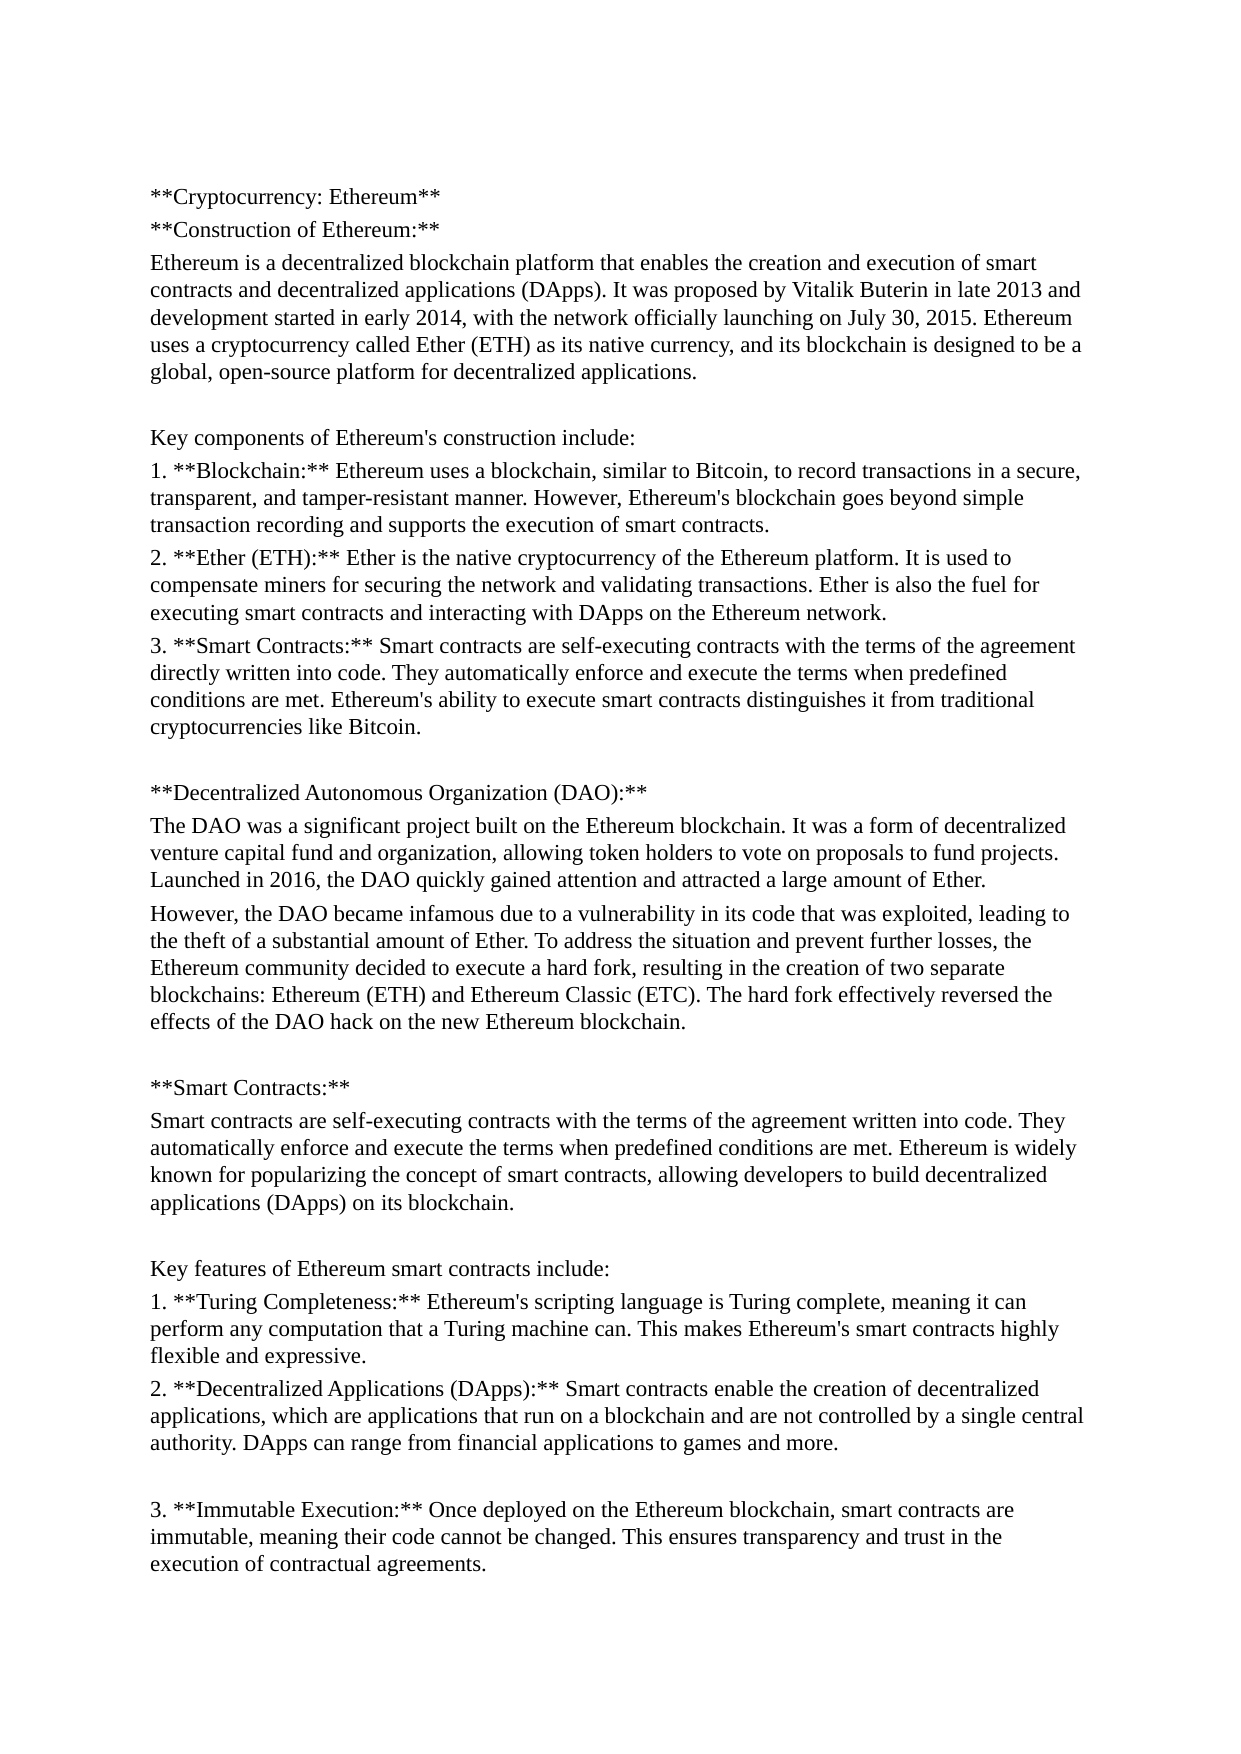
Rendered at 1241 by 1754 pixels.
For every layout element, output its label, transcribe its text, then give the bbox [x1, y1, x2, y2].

text 3. **Smart Contracts:** Smart contracts are self-executing contracts with the terms of the agreement directly written into code. They automatically enforce and execute the terms when predefined conditions are met. Ethereum's ability to execute smart contracts distinguishes it from traditional cryptocurrencies like Bitcoin. [150, 632, 1090, 739]
text **Cryptocurrency: Ethereum** [150, 183, 1090, 209]
text The DAO was a significant project built on the Ethereum blockchain. It was a form of decentralized venture capital fund and organization, allowing token holders to vote on proposals to fund projects. Launched in 2016, the DAO quickly gained attention and attracted a large amount of Ether. [150, 812, 1090, 893]
text **Decentralized Autonomous Organization (DAO):** [150, 779, 1090, 806]
text 3. **Immutable Execution:** Once deployed on the Ethereum blockchain, smart contracts are immutable, meaning their code cannot be changed. This ensures transparency and trust in the execution of contractual agreements. [150, 1496, 1090, 1576]
text Smart contracts are self-executing contracts with the terms of the agreement written into code. They automatically enforce and execute the terms when predefined conditions are met. Ethereum is widely known for popularizing the concept of smart contracts, allowing developers to build decentralized applications (DApps) on its blockchain. [150, 1107, 1090, 1215]
text 1. **Turing Completeness:** Ethereum's scripting language is Turing complete, meaning it can perform any computation that a Turing machine can. This makes Ethereum's smart contracts highly flexible and expressive. [150, 1288, 1090, 1368]
text Ethereum is a decentralized blockchain platform that enables the creation and execution of smart contracts and decentralized applications (DApps). It was proposed by Vitalik Buterin in late 2013 and development started in early 2014, with the network officially launching on July 30, 2015. Ethereum uses a cryptocurrency called Ether (ETH) as its native currency, and its blockchain is designed to be a global, open-source platform for decentralized applications. [150, 249, 1090, 384]
text **Construction of Ethereum:** [150, 216, 1090, 243]
text Key components of Ethereum's construction include: [150, 424, 1090, 450]
text Key features of Ethereum smart contracts include: [150, 1255, 1090, 1281]
text However, the DAO became infamous due to a vulnerability in its code that was exploited, leading to the theft of a substantial amount of Ether. To address the situation and prevent further losses, the Ethereum community decided to execute a hard fork, resulting in the creation of two separate blockchains: Ethereum (ETH) and Ethereum Classic (ETC). The hard fork effectively reversed the effects of the DAO hack on the new Ethereum blockchain. [150, 899, 1090, 1034]
text 1. **Blockchain:** Ethereum uses a blockchain, similar to Bitcoin, to record transactions in a secure, transparent, and tamper-resistant manner. However, Ethereum's blockchain goes beyond simple transaction recording and supports the execution of smart contracts. [150, 457, 1090, 538]
text 2. **Ether (ETH):** Ether is the native cryptocurrency of the Ethereum platform. It is used to compensate miners for securing the network and validating transactions. Ether is also the fuel for executing smart contracts and interacting with DApps on the Ethereum network. [150, 544, 1090, 625]
text **Smart Contracts:** [150, 1074, 1090, 1101]
text 2. **Decentralized Applications (DApps):** Smart contracts enable the creation of decentralized applications, which are applications that run on a blockchain and are not controlled by a single central authority. DApps can range from financial applications to games and more. [150, 1375, 1090, 1456]
